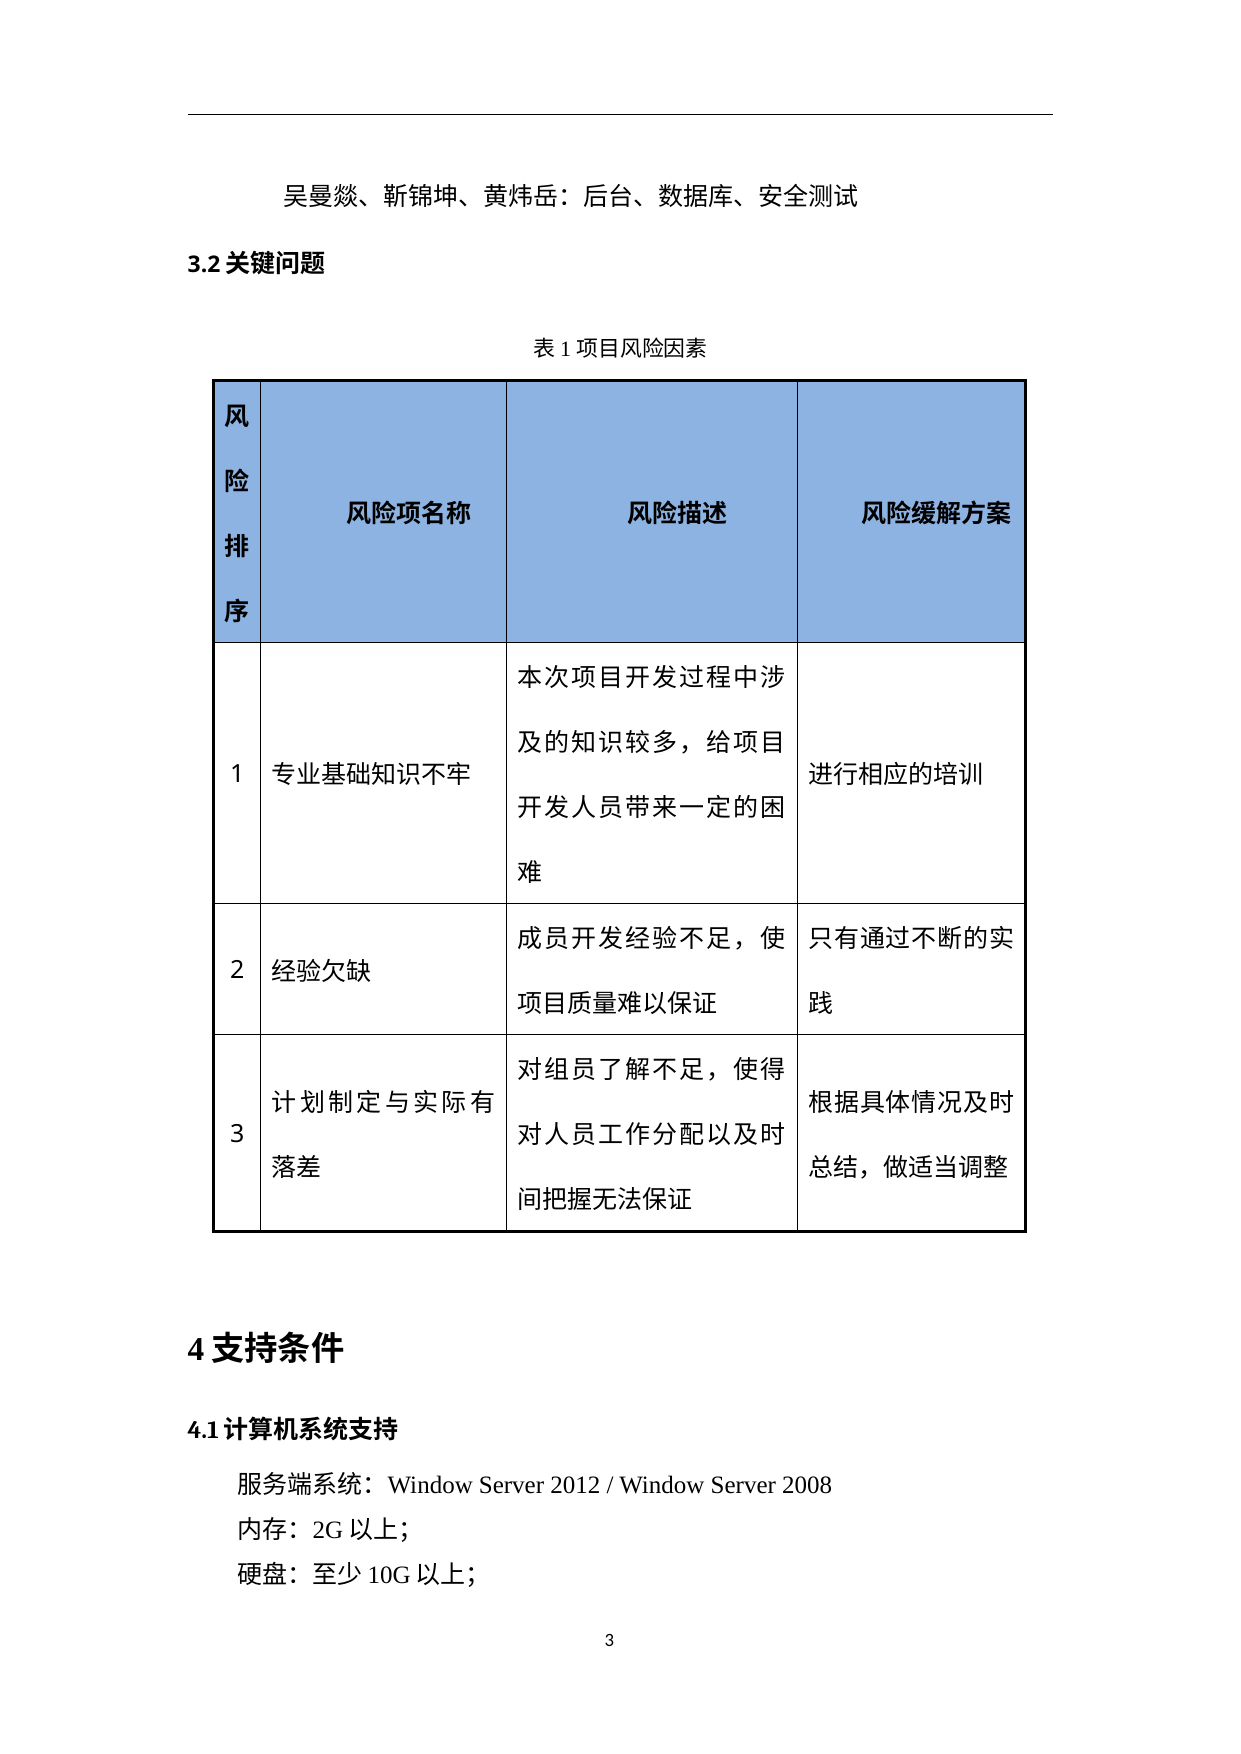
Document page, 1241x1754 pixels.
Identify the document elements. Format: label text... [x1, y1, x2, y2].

table_header 风险描述 [507, 382, 797, 642]
subtitle 3.2关键问题 [187, 243, 1053, 279]
table_cell 计划制定与实际有落差 [261, 1035, 506, 1230]
table_cell 根据具体情况及时总结，做适当调整 [798, 1035, 1024, 1230]
table_cell 专业基础知识不牢 [261, 643, 506, 903]
text 硬盘：至少10G以上； [187, 1555, 1053, 1591]
subtitle 4支持条件 [187, 1321, 1053, 1369]
text 表 1 项目风险因素 [187, 330, 1053, 363]
table_cell 经验欠缺 [261, 904, 506, 1034]
text 服务端系统：Window Server 2012 / Window Server 2008 [187, 1464, 1053, 1501]
table_header 风险排序 [215, 382, 260, 642]
text 内存：2G以上； [187, 1509, 1053, 1546]
table_cell 本次项目开发过程中涉及的知识较多，给项目开发人员带来一定的困难 [507, 643, 797, 903]
table_header 风险项名称 [261, 382, 506, 642]
table_cell 2 [215, 904, 260, 1034]
subtitle 4.1计算机系统支持 [187, 1410, 1053, 1446]
table_header 风险缓解方案 [798, 382, 1024, 642]
table_cell 对组员了解不足，使得对人员工作分配以及时间把握无法保证 [507, 1035, 797, 1230]
table_cell 进行相应的培训 [798, 643, 1024, 903]
table_cell 成员开发经验不足，使项目质量难以保证 [507, 904, 797, 1034]
table_cell 只有通过不断的实践 [798, 904, 1024, 1034]
text 吴曼燚、靳锦坤、黄炜岳：后台、数据库、安全测试 [187, 162, 1053, 227]
table_cell 1 [215, 643, 260, 903]
table_cell 3 [215, 1035, 260, 1230]
